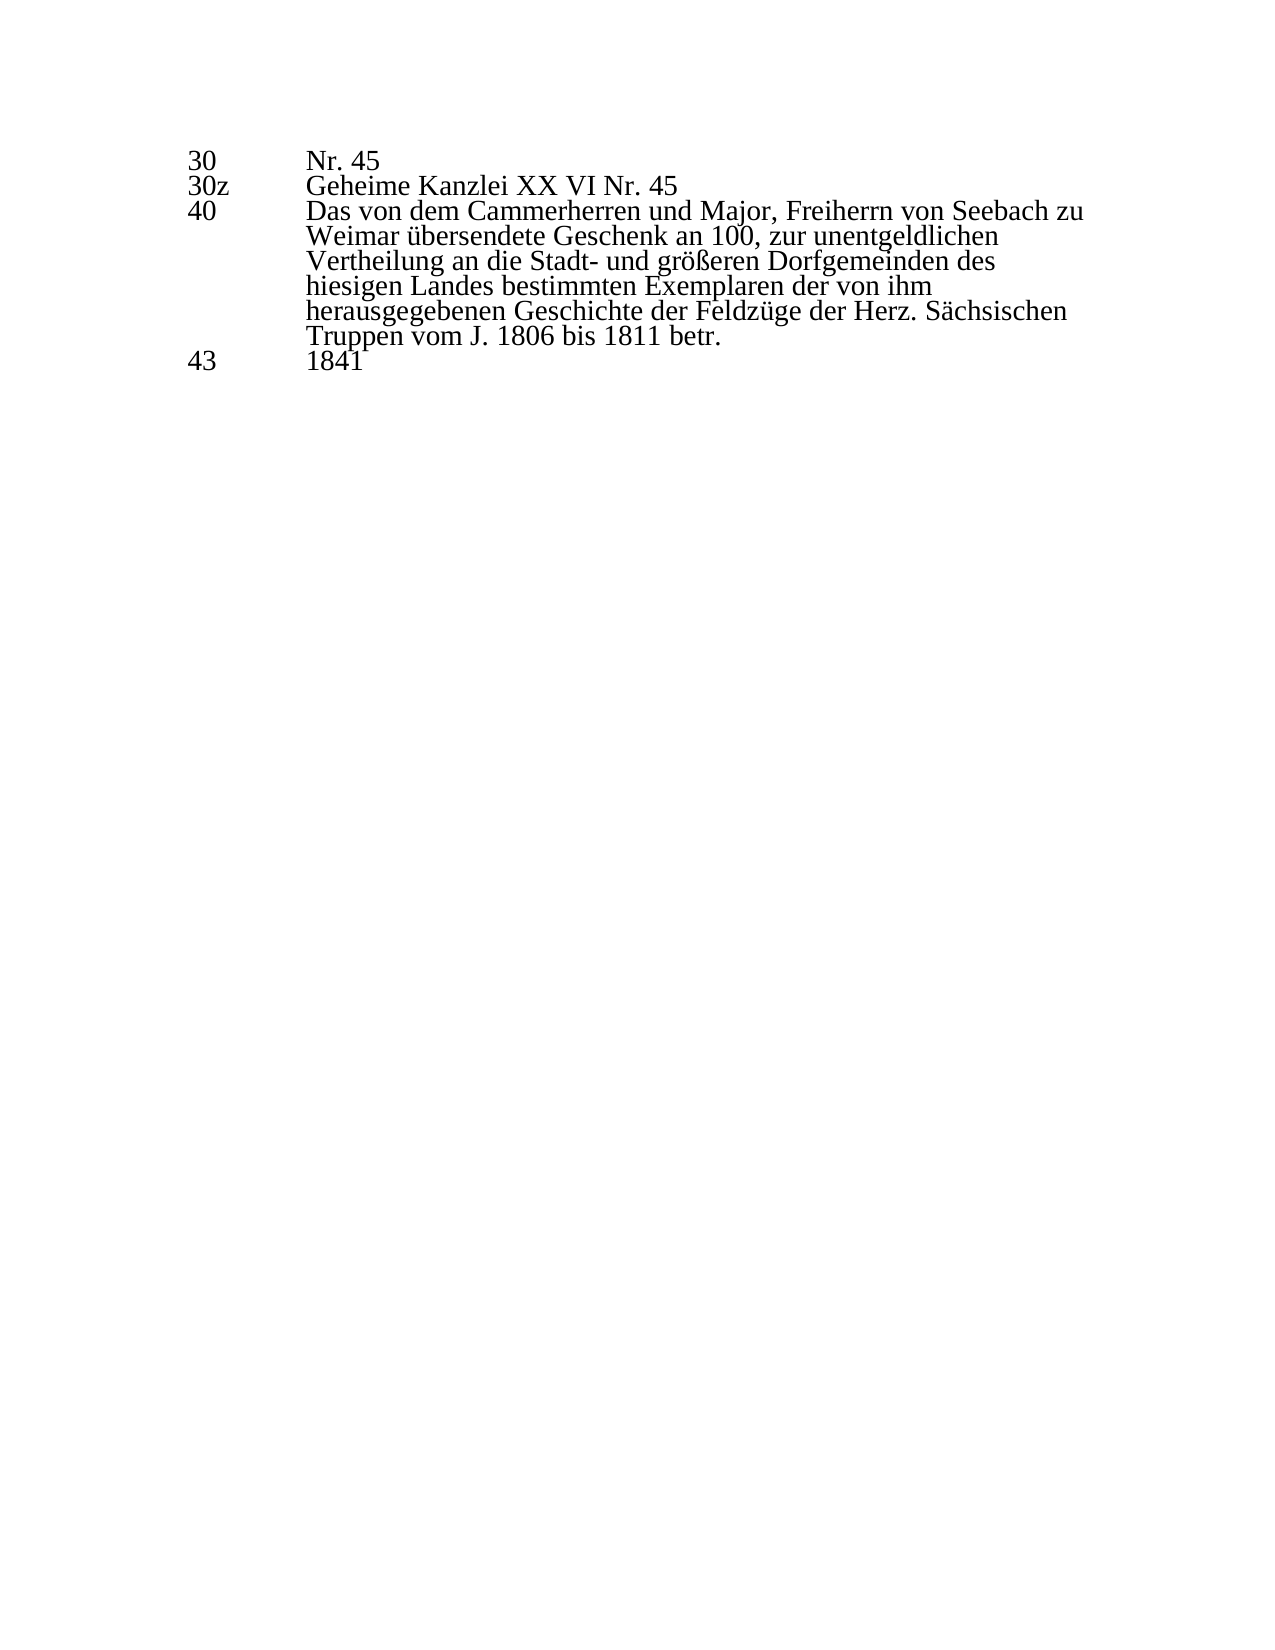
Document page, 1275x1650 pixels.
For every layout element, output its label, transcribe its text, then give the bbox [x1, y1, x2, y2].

text 43 1841 [187, 350, 1087, 375]
text 30 Nr. 45 [187, 150, 1087, 175]
text 40 Das von dem p[5{Cammerherr}en und 7{Major}, 3{Freiherr}n 8{von} 1{Seebach} zu 6{o[Weimar]o}]p übersendete Geschenk an 100, zur unentgeldlichen Vertheilung an die Stadt- und größeren Dorfgemeinden des hiesigen Landes bestimmten Exemplaren der von ihm herausgegebenen t[Geschichte der Feldzüge der Herz. Sächsischen Truppen vom J. 1806 bis 1811]t betr. [187, 200, 1087, 350]
text 30z Geheime Kanzlei XX VI Nr. 45 [187, 175, 1087, 200]
